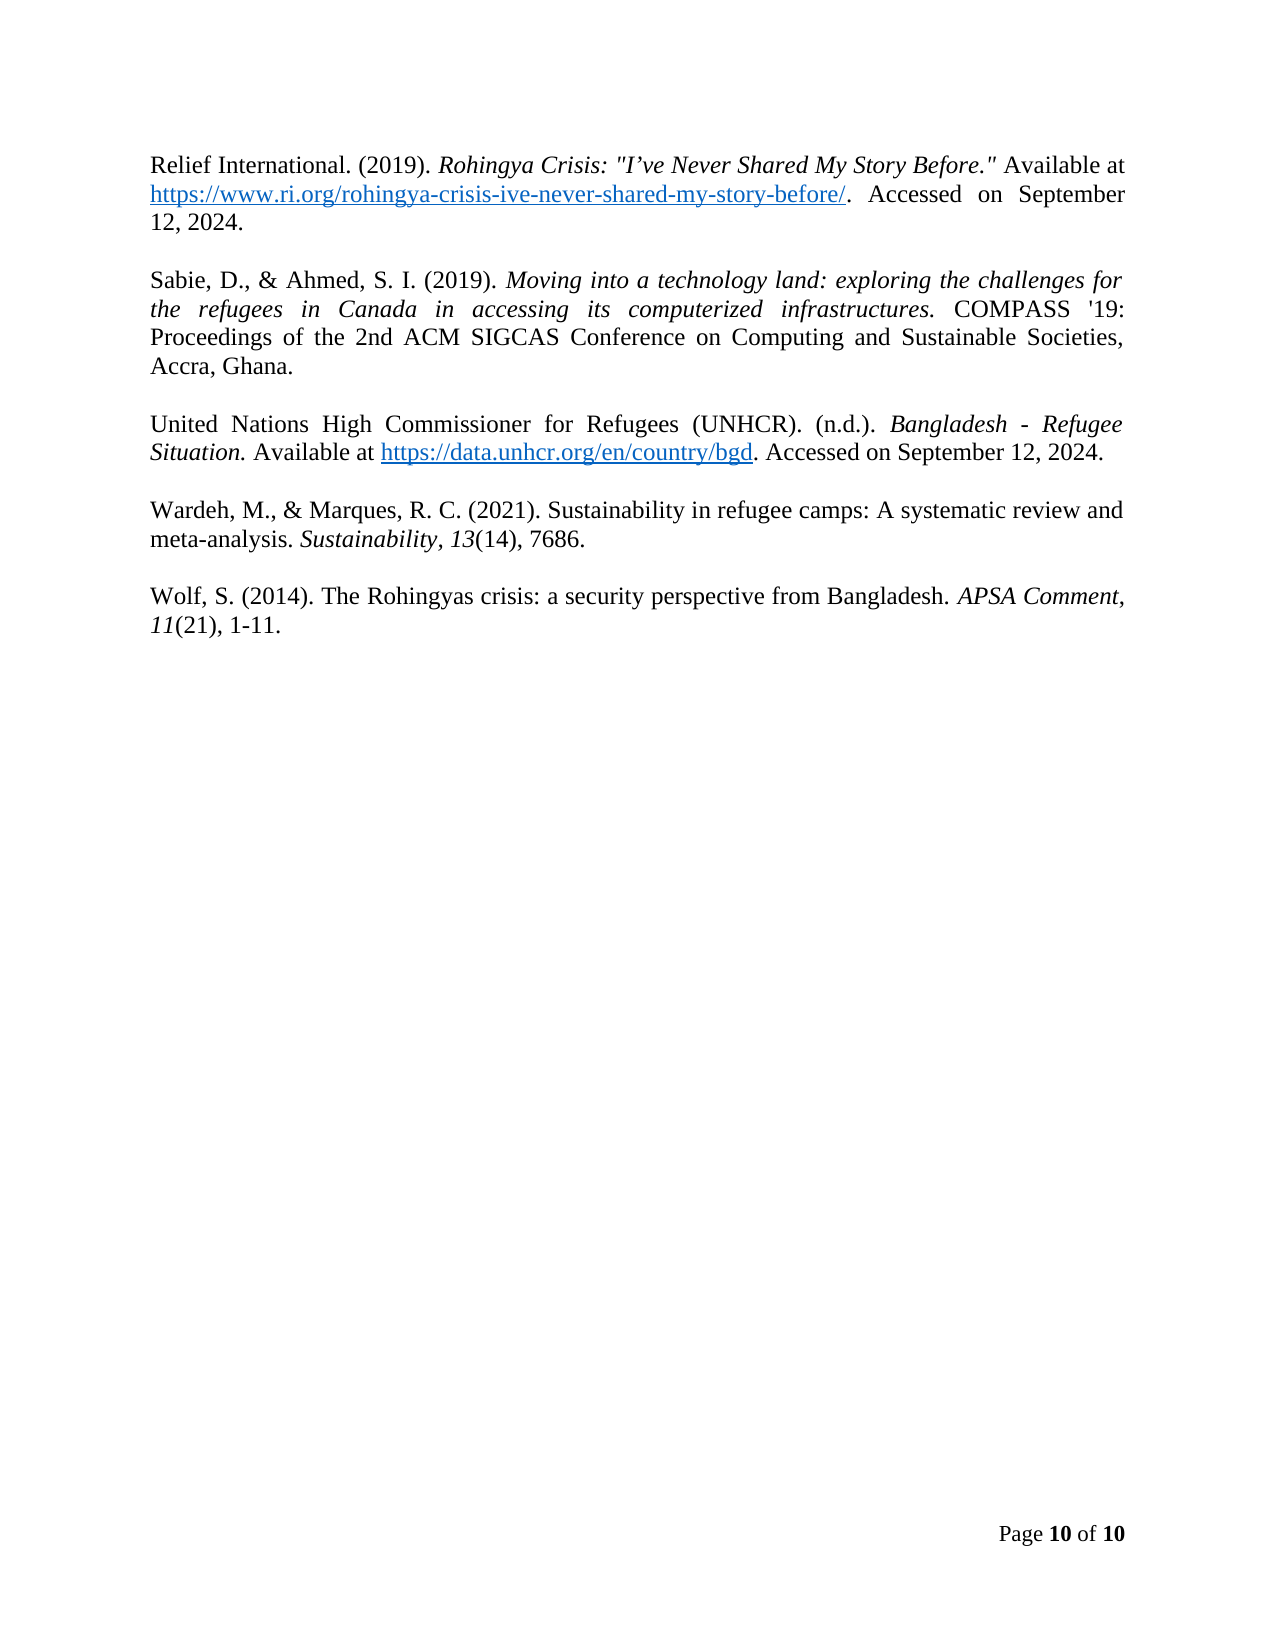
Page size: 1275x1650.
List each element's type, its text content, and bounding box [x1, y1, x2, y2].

text Relief International. (2019). Rohingya Crisis: "I’ve Never Shared My Story Before." Available at https://www.ri.org/rohingya-crisis-ive-never-shared-my-story-before/. Accessed on September 12, 2024. [150, 150, 1125, 236]
text Sabie, D., & Ahmed, S. I. (2019). Moving into a technology land: exploring the challenges for the refugees in Canada in accessing its computerized infrastructures. COMPASS '19: Proceedings of the 2nd ACM SIGCAS Conference on Computing and Sustainable Societies, Accra, Ghana. [150, 265, 1125, 380]
text United Nations High Commissioner for Refugees (UNHCR). (n.d.). Bangladesh - Refugee Situation. Available at https://data.unhcr.org/en/country/bgd. Accessed on September 12, 2024. [150, 409, 1125, 466]
text Wardeh, M., & Marques, R. C. (2021). Sustainability in refugee camps: A systematic review and meta-analysis. Sustainability, 13(14), 7686. [150, 495, 1125, 552]
text Wolf, S. (2014). The Rohingyas crisis: a security perspective from Bangladesh. APSA Comment, 11(21), 1-11. [150, 581, 1125, 639]
